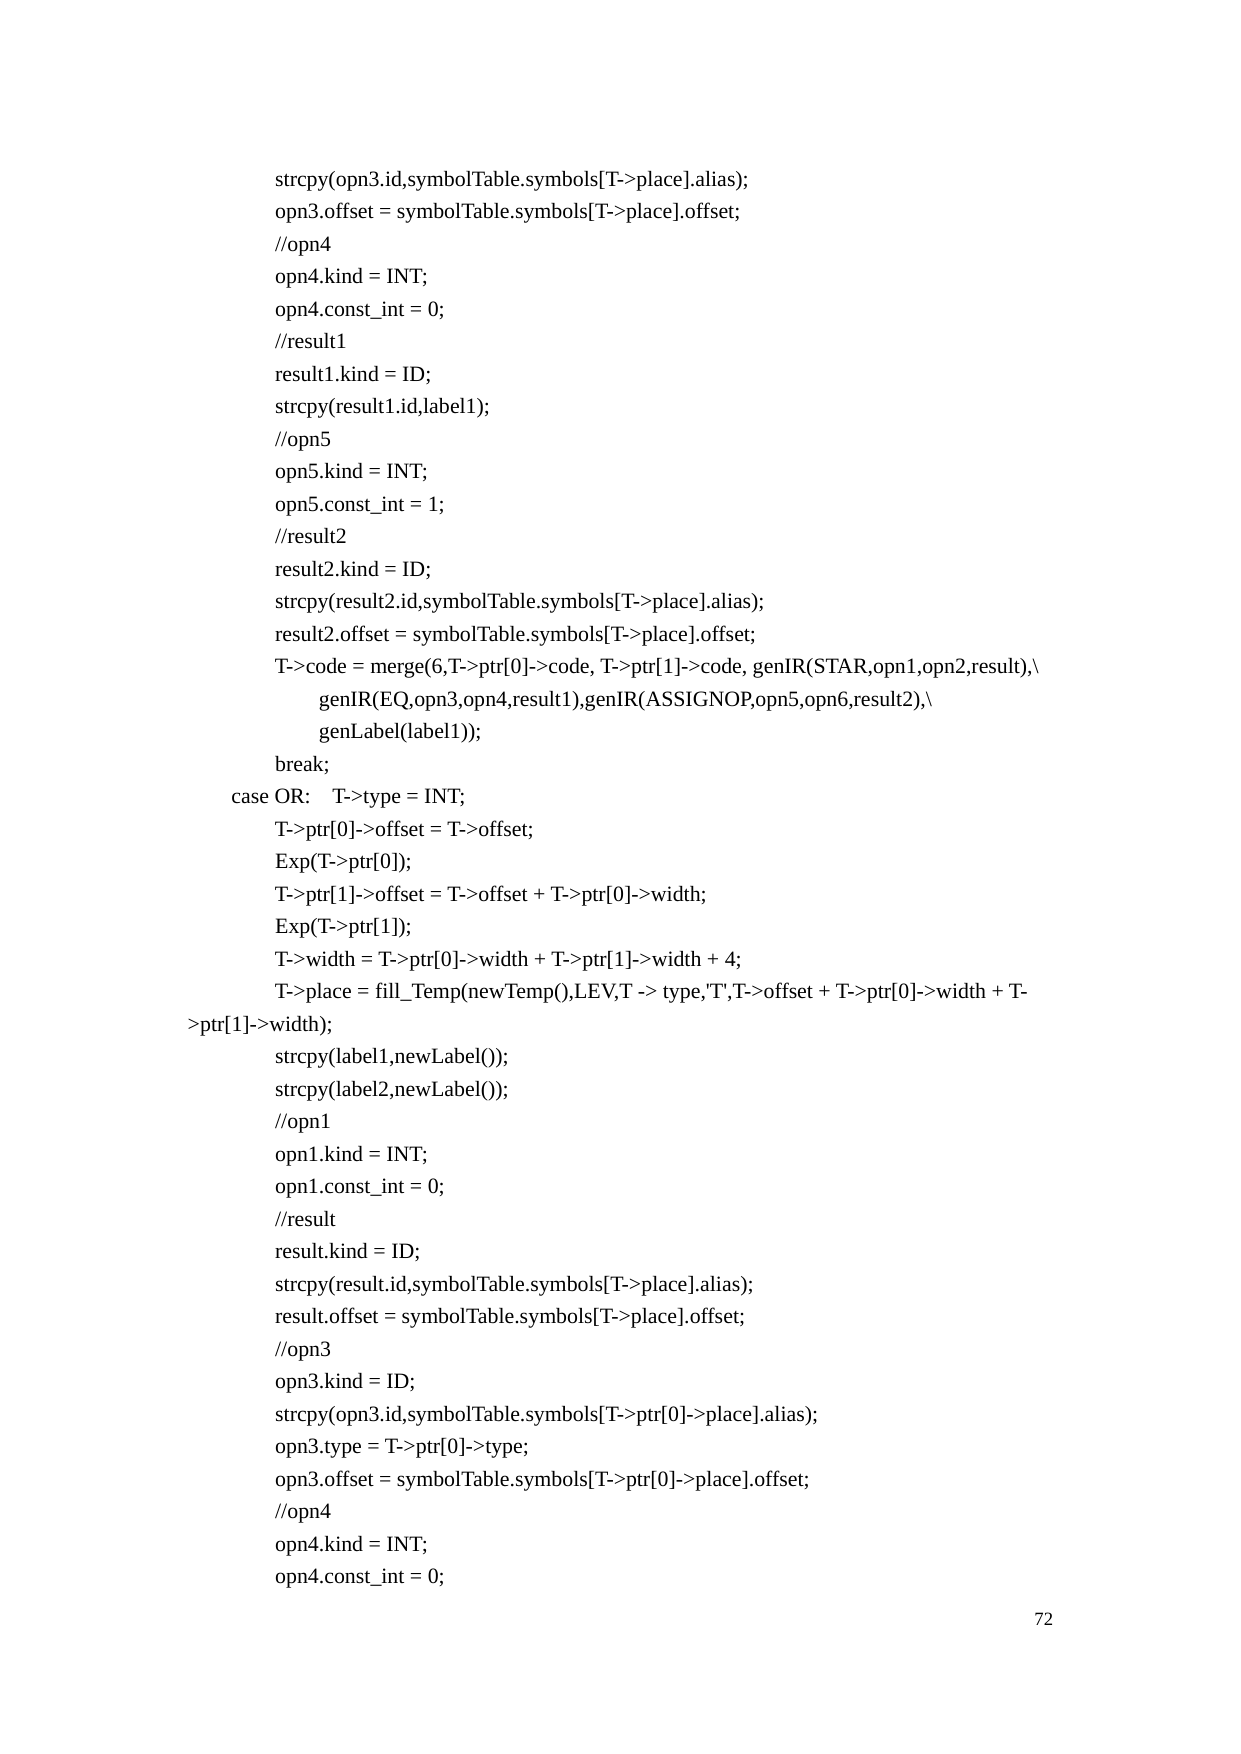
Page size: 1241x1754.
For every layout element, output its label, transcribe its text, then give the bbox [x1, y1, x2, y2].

text T->code = merge(6,T->ptr[0]->code, T->ptr[1]->code, genIR(STAR,opn1,opn2,result),\ [187, 649, 1053, 682]
text opn4.kind = INT; [187, 259, 1053, 292]
text //opn4 [187, 1494, 1053, 1527]
text //result [187, 1202, 1053, 1234]
text strcpy(label2,newLabel()); [187, 1072, 1053, 1104]
text Exp(T->ptr[0]); [187, 844, 1053, 877]
text opn4.const_int = 0; [187, 1559, 1053, 1592]
text strcpy(result.id,symbolTable.symbols[T->place].alias); [187, 1267, 1053, 1299]
text opn3.offset = symbolTable.symbols[T->place].offset; [187, 194, 1053, 227]
text //result1 [187, 324, 1053, 357]
text //opn3 [187, 1332, 1053, 1364]
text //opn1 [187, 1104, 1053, 1137]
text strcpy(result1.id,label1); [187, 389, 1053, 422]
text break; [187, 747, 1053, 779]
text strcpy(opn3.id,symbolTable.symbols[T->ptr[0]->place].alias); [187, 1397, 1053, 1429]
text opn3.type = T->ptr[0]->type; [187, 1429, 1053, 1462]
text opn5.const_int = 1; [187, 487, 1053, 519]
text result1.kind = ID; [187, 357, 1053, 389]
text //opn5 [187, 422, 1053, 454]
text opn1.kind = INT; [187, 1137, 1053, 1169]
text opn3.offset = symbolTable.symbols[T->ptr[0]->place].offset; [187, 1462, 1053, 1494]
text T->ptr[1]->offset = T->offset + T->ptr[0]->width; [187, 877, 1053, 909]
text result2.kind = ID; [187, 552, 1053, 584]
text strcpy(result2.id,symbolTable.symbols[T->place].alias); [187, 584, 1053, 617]
text result.kind = ID; [187, 1234, 1053, 1267]
text Exp(T->ptr[1]); [187, 909, 1053, 942]
text result2.offset = symbolTable.symbols[T->place].offset; [187, 617, 1053, 649]
text opn4.const_int = 0; [187, 292, 1053, 324]
text T->ptr[0]->offset = T->offset; [187, 812, 1053, 844]
text strcpy(opn3.id,symbolTable.symbols[T->place].alias); [187, 162, 1053, 194]
text opn5.kind = INT; [187, 454, 1053, 487]
text genLabel(label1)); [187, 714, 1053, 747]
text T->width = T->ptr[0]->width + T->ptr[1]->width + 4; [187, 942, 1053, 974]
text opn3.kind = ID; [187, 1364, 1053, 1397]
text result.offset = symbolTable.symbols[T->place].offset; [187, 1299, 1053, 1332]
text opn1.const_int = 0; [187, 1169, 1053, 1202]
text opn4.kind = INT; [187, 1527, 1053, 1559]
text strcpy(label1,newLabel()); [187, 1039, 1053, 1072]
text T->place = fill_Temp(newTemp(),LEV,T -> type,'T',T->offset + T->ptr[0]->width + T->ptr[1]->width); [187, 974, 1053, 1039]
text //result2 [187, 519, 1053, 552]
text genIR(EQ,opn3,opn4,result1),genIR(ASSIGNOP,opn5,opn6,result2),\ [187, 682, 1053, 714]
text case OR: T->type = INT; [187, 779, 1053, 812]
text //opn4 [187, 227, 1053, 259]
